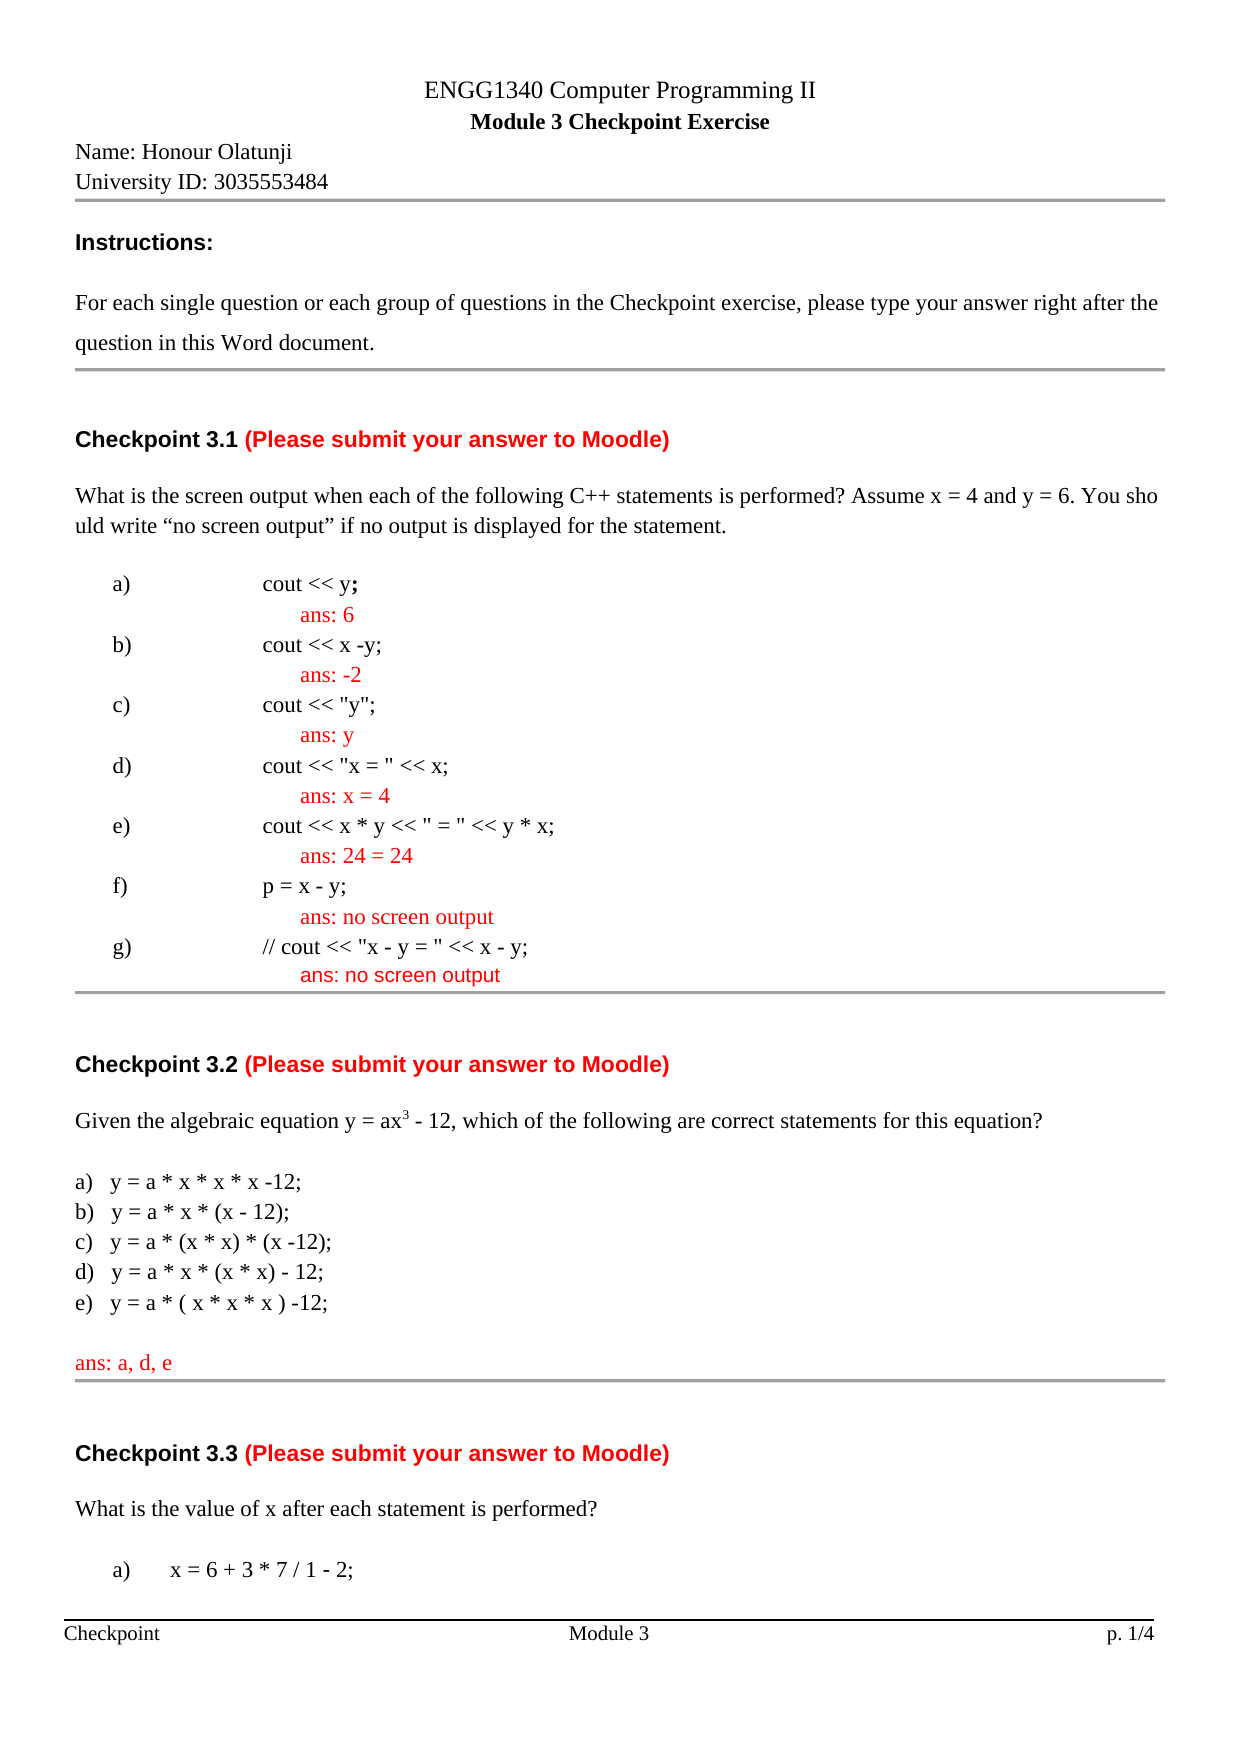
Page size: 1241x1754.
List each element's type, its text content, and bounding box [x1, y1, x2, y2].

list ans: no screen output [262, 963, 1165, 987]
list ans: y [262, 722, 1165, 748]
list cout << y; [112, 571, 1165, 597]
text University ID: 3035553484 [75, 168, 1165, 195]
text What is the value of x after each statement is performed? [75, 1495, 1165, 1522]
list ans: x = 4 [262, 782, 1165, 808]
list // cout << "x - y = " << x - y; [112, 933, 1165, 959]
list x = 6 + 3 * 7 / 1 - 2; [112, 1556, 1165, 1582]
list cout << "y"; [112, 691, 1165, 718]
list p = x - y; [112, 873, 1165, 899]
text ans: a, d, e [75, 1349, 1165, 1375]
text d) y = a * x * (x * x) - 12; [75, 1258, 1165, 1285]
text For each single question or each group of questions in the Checkpoint exercise, please type your answer right after the question in this Word document. [75, 289, 1165, 355]
text c) y = a * (x * x) * (x -12); [75, 1228, 1165, 1254]
text ENGG1340 Computer Programming II [75, 75, 1165, 104]
text Checkpoint 3.2 (Please submit your answer to Moodle) [75, 1051, 1165, 1078]
text Checkpoint 3.3 (Please submit your answer to Moodle) [75, 1439, 1165, 1466]
list cout << x * y << " = " << y * x; [112, 812, 1165, 838]
text Checkpoint 3.1 (Please submit your answer to Moodle) [75, 426, 1165, 453]
text Given the algebraic equation y = ax3 - 12, which of the following are correct statements for this equation? [75, 1107, 1165, 1134]
text Module 3 Checkpoint Exercise [75, 108, 1165, 134]
list cout << x -y; [112, 631, 1165, 657]
text a) y = a * x * x * x -12; [75, 1168, 1165, 1194]
list ans: -2 [262, 661, 1165, 687]
list ans: no screen output [262, 903, 1165, 929]
list ans: 24 = 24 [262, 842, 1165, 869]
text e) y = a * ( x * x * x ) -12; [75, 1288, 1165, 1315]
text Name: Honour Olatunji [75, 138, 1165, 164]
list cout << "x = " << x; [112, 752, 1165, 778]
text What is the screen output when each of the following C++ statements is performed? Assume x = 4 and y = 6. You should write “no screen output” if no output is displayed for the statement. [75, 482, 1165, 539]
list ans: 6 [262, 601, 1165, 627]
text Instructions: [75, 229, 1165, 255]
text b) y = a * x * (x - 12); [75, 1198, 1165, 1224]
